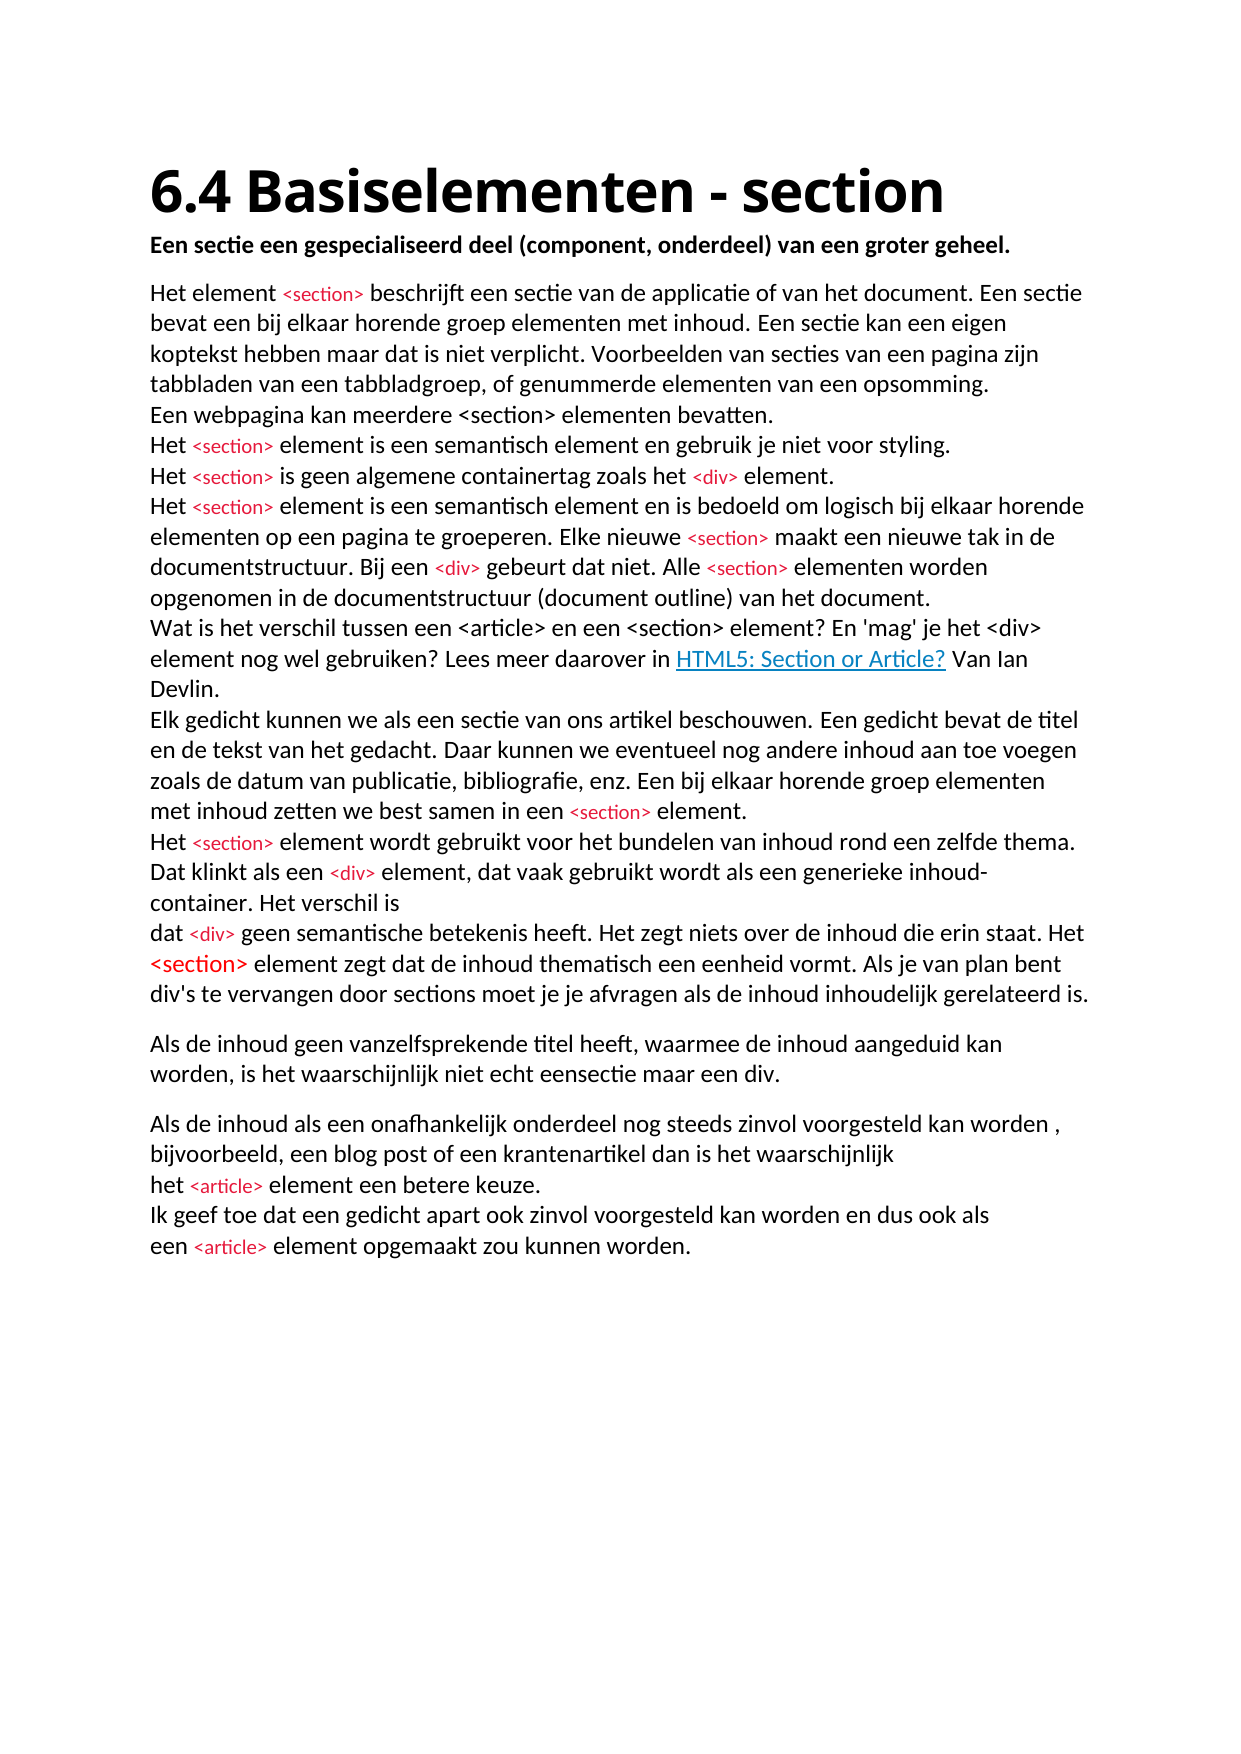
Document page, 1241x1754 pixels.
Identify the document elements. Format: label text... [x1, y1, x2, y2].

text Wat is het verschil tussen een <article> en een <section> element? En 'mag' je het <div> element nog wel gebruiken? Lees meer daarover in HTML5: Section or Article? Van Ian Devlin. [150, 612, 1090, 704]
title 6.4 Basiselementen - section [150, 150, 1090, 229]
text Elk gedicht kunnen we als een sectie van ons artikel beschouwen. Een gedicht bevat de titel en de tekst van het gedacht. Daar kunnen we eventueel nog andere inhoud aan toe voegen zoals de datum van publicatie, bibliografie, enz. Een bij elkaar horende groep elementen met inhoud zetten we best samen in een <section> element. [150, 704, 1090, 826]
text Als de inhoud geen vanzelfsprekende titel heeft, waarmee de inhoud aangeduid kan worden, is het waarschijnlijk niet echt eensectie maar een div. [150, 1028, 1090, 1089]
text Ik geef toe dat een gedicht apart ook zinvol voorgesteld kan worden en dus ook als een <article> element opgemaakt zou kunnen worden. [150, 1199, 1090, 1260]
text Het <section> element is een semantisch element en is bedoeld om logisch bij elkaar horende elementen op een pagina te groeperen. Elke nieuwe <section> maakt een nieuwe tak in de documentstructuur. Bij een <div> gebeurt dat niet. Alle <section> elementen worden opgenomen in de documentstructuur (document outline) van het document. [150, 490, 1090, 612]
text Een sectie een gespecialiseerd deel (component, onderdeel) van een groter geheel. [150, 229, 1090, 260]
text Als de inhoud als een onafhankelijk onderdeel nog steeds zinvol voorgesteld kan worden , bijvoorbeeld, een blog post of een krantenartikel dan is het waarschijnlijk het <article> element een betere keuze. [150, 1108, 1090, 1199]
text Het <section> element wordt gebruikt voor het bundelen van inhoud rond een zelfde thema. Dat klinkt als een <div> element, dat vaak gebruikt wordt als een generieke inhoud-container. Het verschil is dat <div> geen semantische betekenis heeft. Het zegt niets over de inhoud die erin staat. Het <section> element zegt dat de inhoud thematisch een eenheid vormt. Als je van plan bent div's te vervangen door sections moet je je afvragen als de inhoud inhoudelijk gerelateerd is. [150, 826, 1090, 1009]
text Het <section> element is een semantisch element en gebruik je niet voor styling. Het <section> is geen algemene containertag zoals het <div> element. [150, 429, 1090, 490]
text Het element <section> beschrijft een sectie van de applicatie of van het document. Een sectie bevat een bij elkaar horende groep elementen met inhoud. Een sectie kan een eigen koptekst hebben maar dat is niet verplicht. Voorbeelden van secties van een pagina zijn tabbladen van een tabbladgroep, of genummerde elementen van een opsomming. Een webpagina kan meerdere <section> elementen bevatten. [150, 277, 1090, 429]
